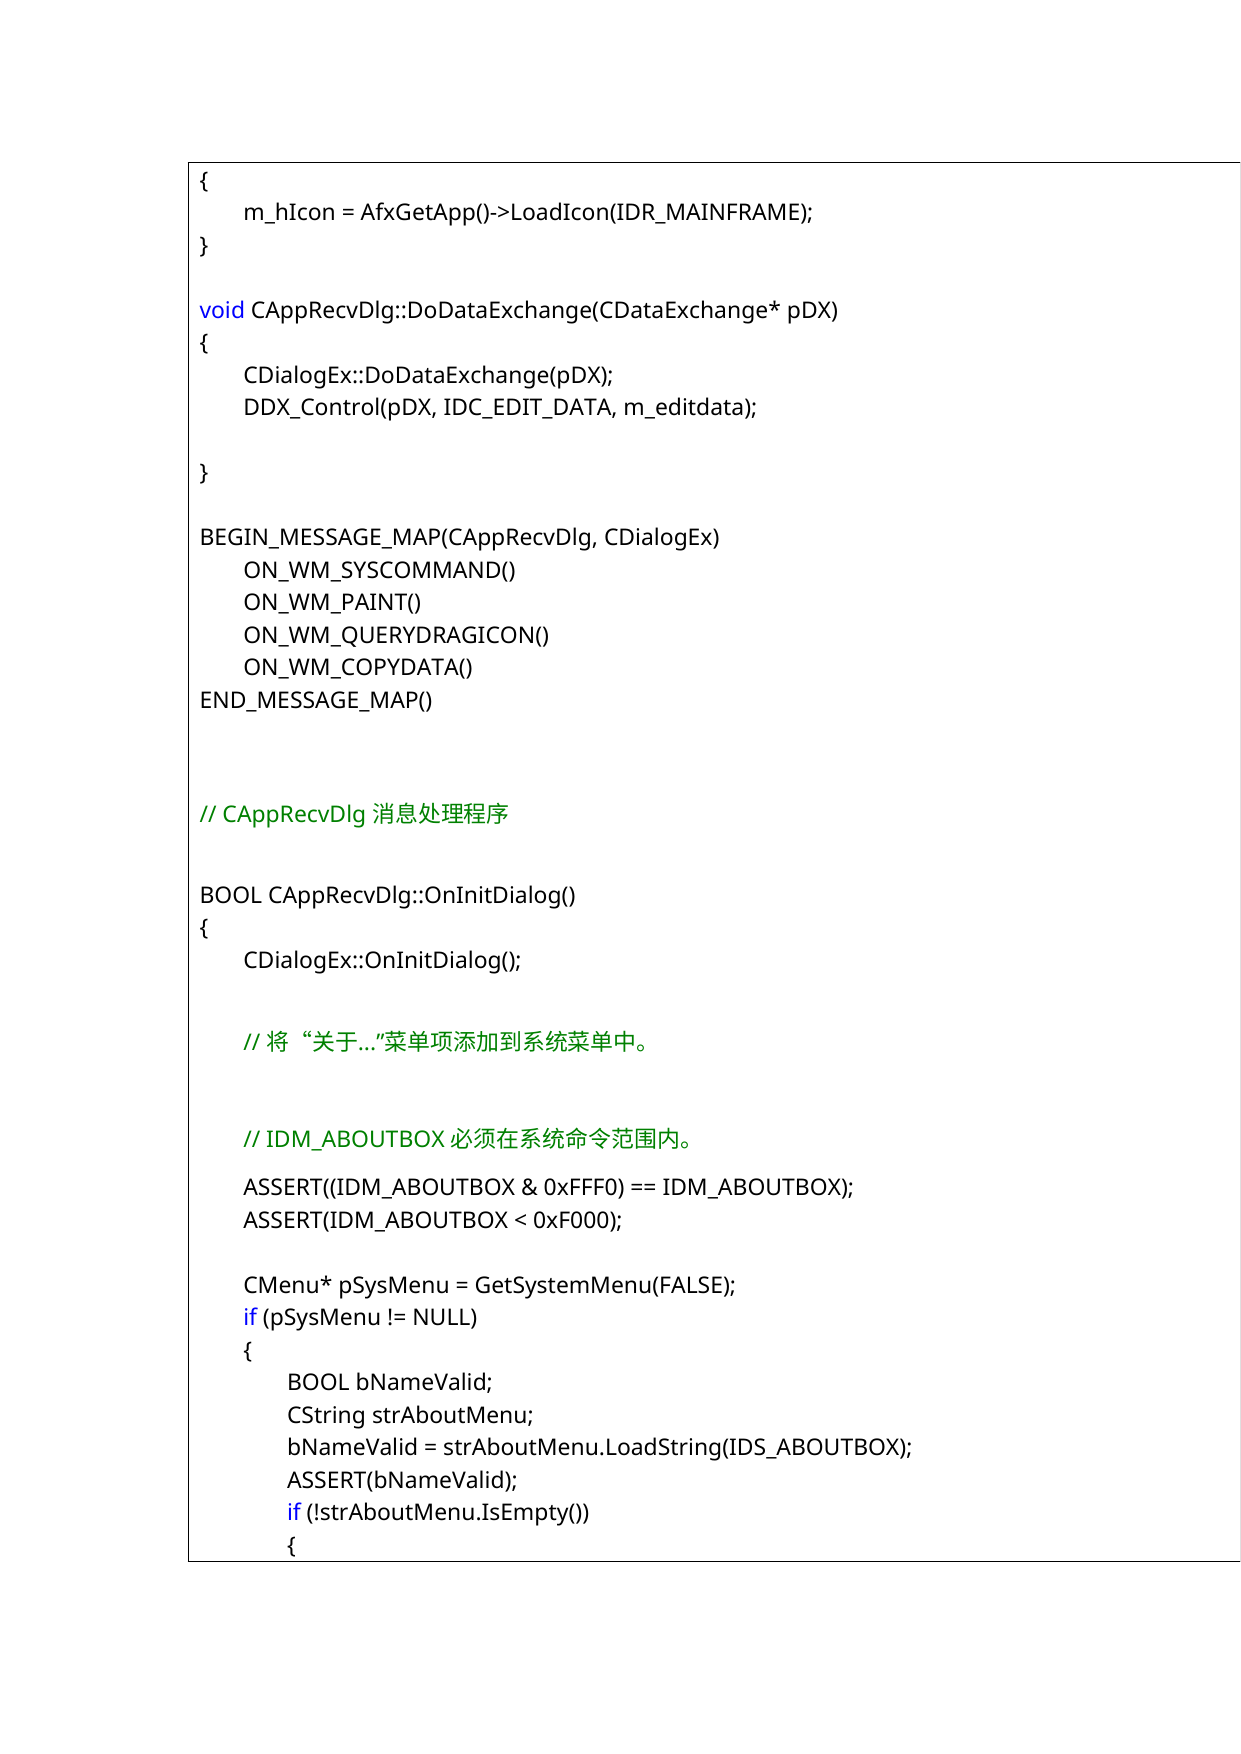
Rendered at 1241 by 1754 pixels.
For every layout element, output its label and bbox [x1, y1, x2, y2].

table_header [189, 163, 1240, 1561]
